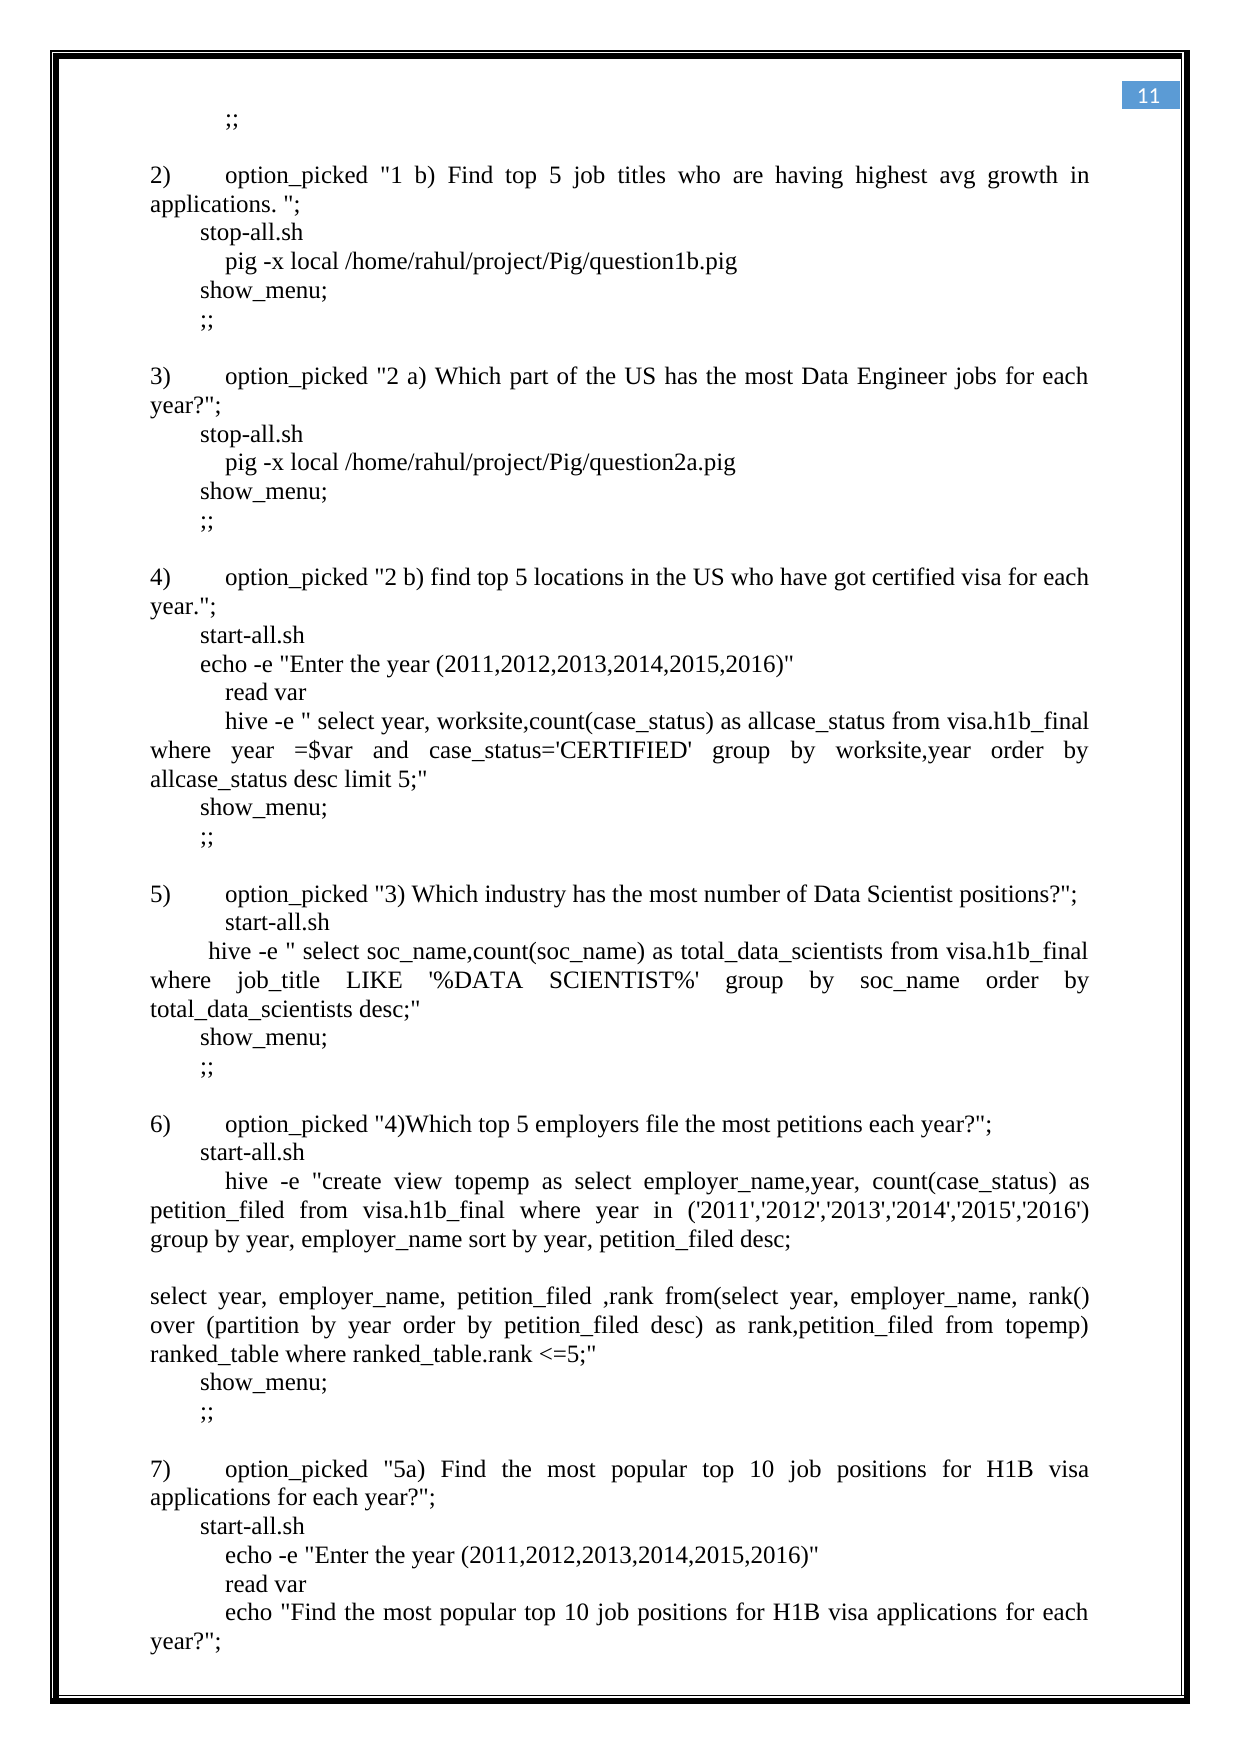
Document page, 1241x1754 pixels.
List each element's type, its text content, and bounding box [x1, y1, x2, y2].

text read var [150, 1569, 1090, 1597]
text show_menu; [150, 1022, 1090, 1051]
text pig -x local /home/rahul/project/Pig/question1b.pig [150, 246, 1090, 275]
text 5) option_picked "3) Which industry has the most number of Data Scientist positions?"; [150, 879, 1090, 907]
text read var [150, 677, 1090, 706]
text ;; [150, 1396, 1090, 1425]
text ;; [150, 304, 1090, 332]
text select year, employer_name, petition_filed ,rank from(select year, employer_name, rank() over (partition by year order by petition_filed desc) as rank,petition_filed from topemp) ranked_table where ranked_table.rank <=5;" [150, 1281, 1090, 1367]
text show_menu; [150, 1367, 1090, 1396]
text stop-all.sh [150, 419, 1090, 447]
text hive -e " select year, worksite,count(case_status) as allcase_status from visa.h1b_final where year =$var and case_status='CERTIFIED' group by worksite,year order by allcase_status desc limit 5;" [150, 706, 1090, 792]
text 2) option_picked "1 b) Find top 5 job titles who are having highest avg growth in applications. "; [150, 160, 1090, 217]
text ;; [150, 505, 1090, 534]
text show_menu; [150, 275, 1090, 304]
text 3) option_picked "2 a) Which part of the US has the most Data Engineer jobs for each year?"; [150, 361, 1090, 419]
text 6) option_picked "4)Which top 5 employers file the most petitions each year?"; [150, 1109, 1090, 1137]
text start-all.sh [150, 1511, 1090, 1540]
text ;; [150, 821, 1090, 850]
text show_menu; [150, 476, 1090, 505]
text start-all.sh [150, 907, 1090, 936]
text echo -e "Enter the year (2011,2012,2013,2014,2015,2016)" [150, 1540, 1090, 1569]
text start-all.sh [150, 620, 1090, 649]
text start-all.sh [150, 1137, 1090, 1166]
text 7) option_picked "5a) Find the most popular top 10 job positions for H1B visa applications for each year?"; [150, 1454, 1090, 1511]
text show_menu; [150, 792, 1090, 821]
text hive -e " select soc_name,count(soc_name) as total_data_scientists from visa.h1b_final where job_title LIKE '%DATA SCIENTIST%' group by soc_name order by total_data_scientists desc;" [150, 936, 1090, 1022]
text echo -e "Enter the year (2011,2012,2013,2014,2015,2016)" [150, 649, 1090, 677]
text stop-all.sh [150, 217, 1090, 246]
text pig -x local /home/rahul/project/Pig/question2a.pig [150, 447, 1090, 476]
text echo "Find the most popular top 10 job positions for H1B visa applications for each year?"; [150, 1597, 1090, 1655]
text hive -e "create view topemp as select employer_name,year, count(case_status) as petition_filed from visa.h1b_final where year in ('2011','2012','2013','2014','2015','2016') group by year, employer_name sort by year, petition_filed desc; [150, 1166, 1090, 1252]
text ;; [150, 103, 1090, 132]
text ;; [150, 1051, 1090, 1080]
text 4) option_picked "2 b) find top 5 locations in the US who have got certified visa for each year."; [150, 562, 1090, 620]
